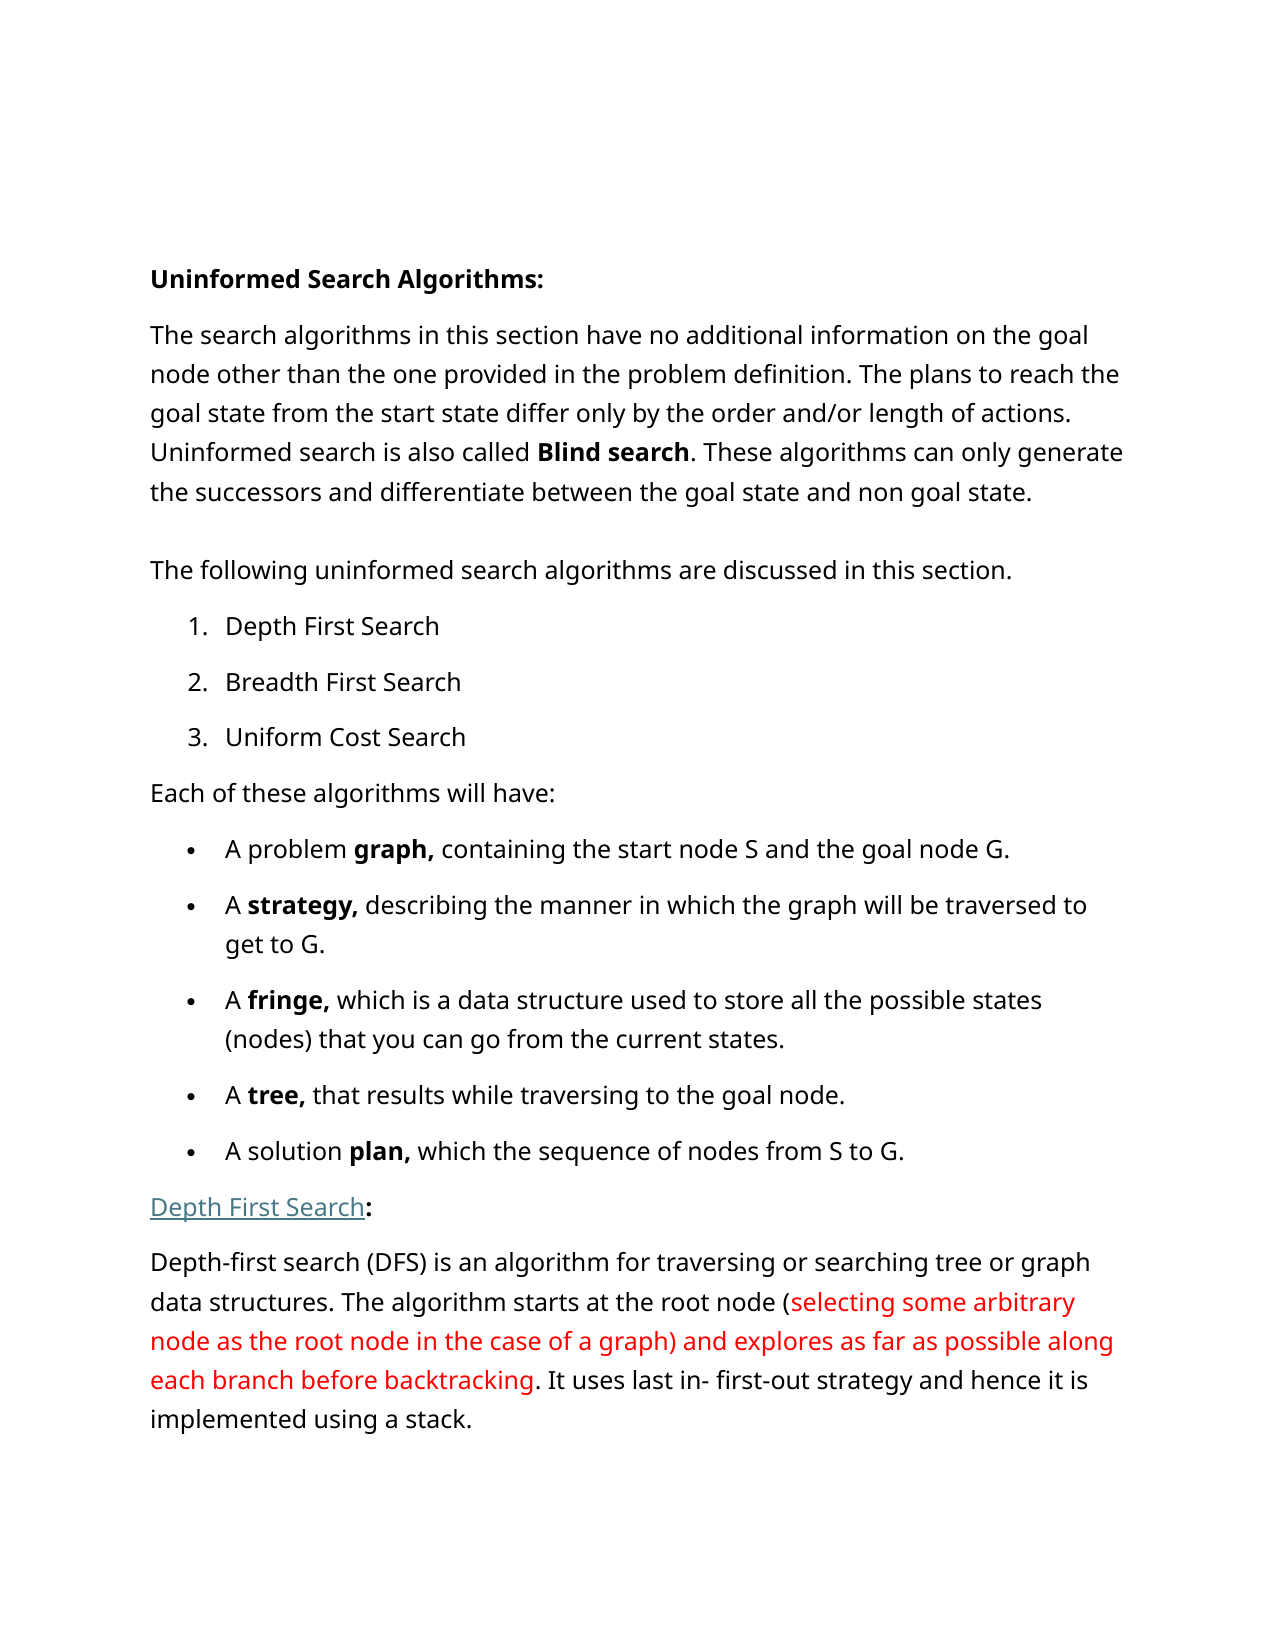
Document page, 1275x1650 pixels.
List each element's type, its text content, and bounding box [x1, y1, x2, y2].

list A tree, that results while traversing to the goal node. [187, 1077, 1125, 1112]
list Uniform Cost Search [187, 720, 1125, 754]
list A problem graph, containing the start node S and the goal node G. [187, 832, 1125, 866]
text Depth First Search: [150, 1189, 1125, 1223]
text Each of these algorithms will have: [150, 776, 1125, 810]
text Uninformed Search Algorithms: [150, 262, 1125, 296]
list Depth First Search [187, 608, 1125, 642]
list A fringe, which is a data structure used to store all the possible states (nodes) that you can go from the current states. [187, 982, 1125, 1056]
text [150, 1245, 1125, 1436]
list A strategy, describing the manner in which the graph will be traversed to get to G. [187, 887, 1125, 961]
list Breadth First Search [187, 664, 1125, 698]
text The search algorithms in this section have no additional information on the goal node other than the one provided in the problem definition. The plans to reach the goal state from the start state differ only by the order and/or length of actions. Uninformed search is also called Blind search. These algorithms can only generate the successors and differentiate between the goal state and non goal state. The following uninformed search algorithms are discussed in this section. [150, 317, 1125, 587]
list A solution plan, which the sequence of nodes from S to G. [187, 1133, 1125, 1167]
